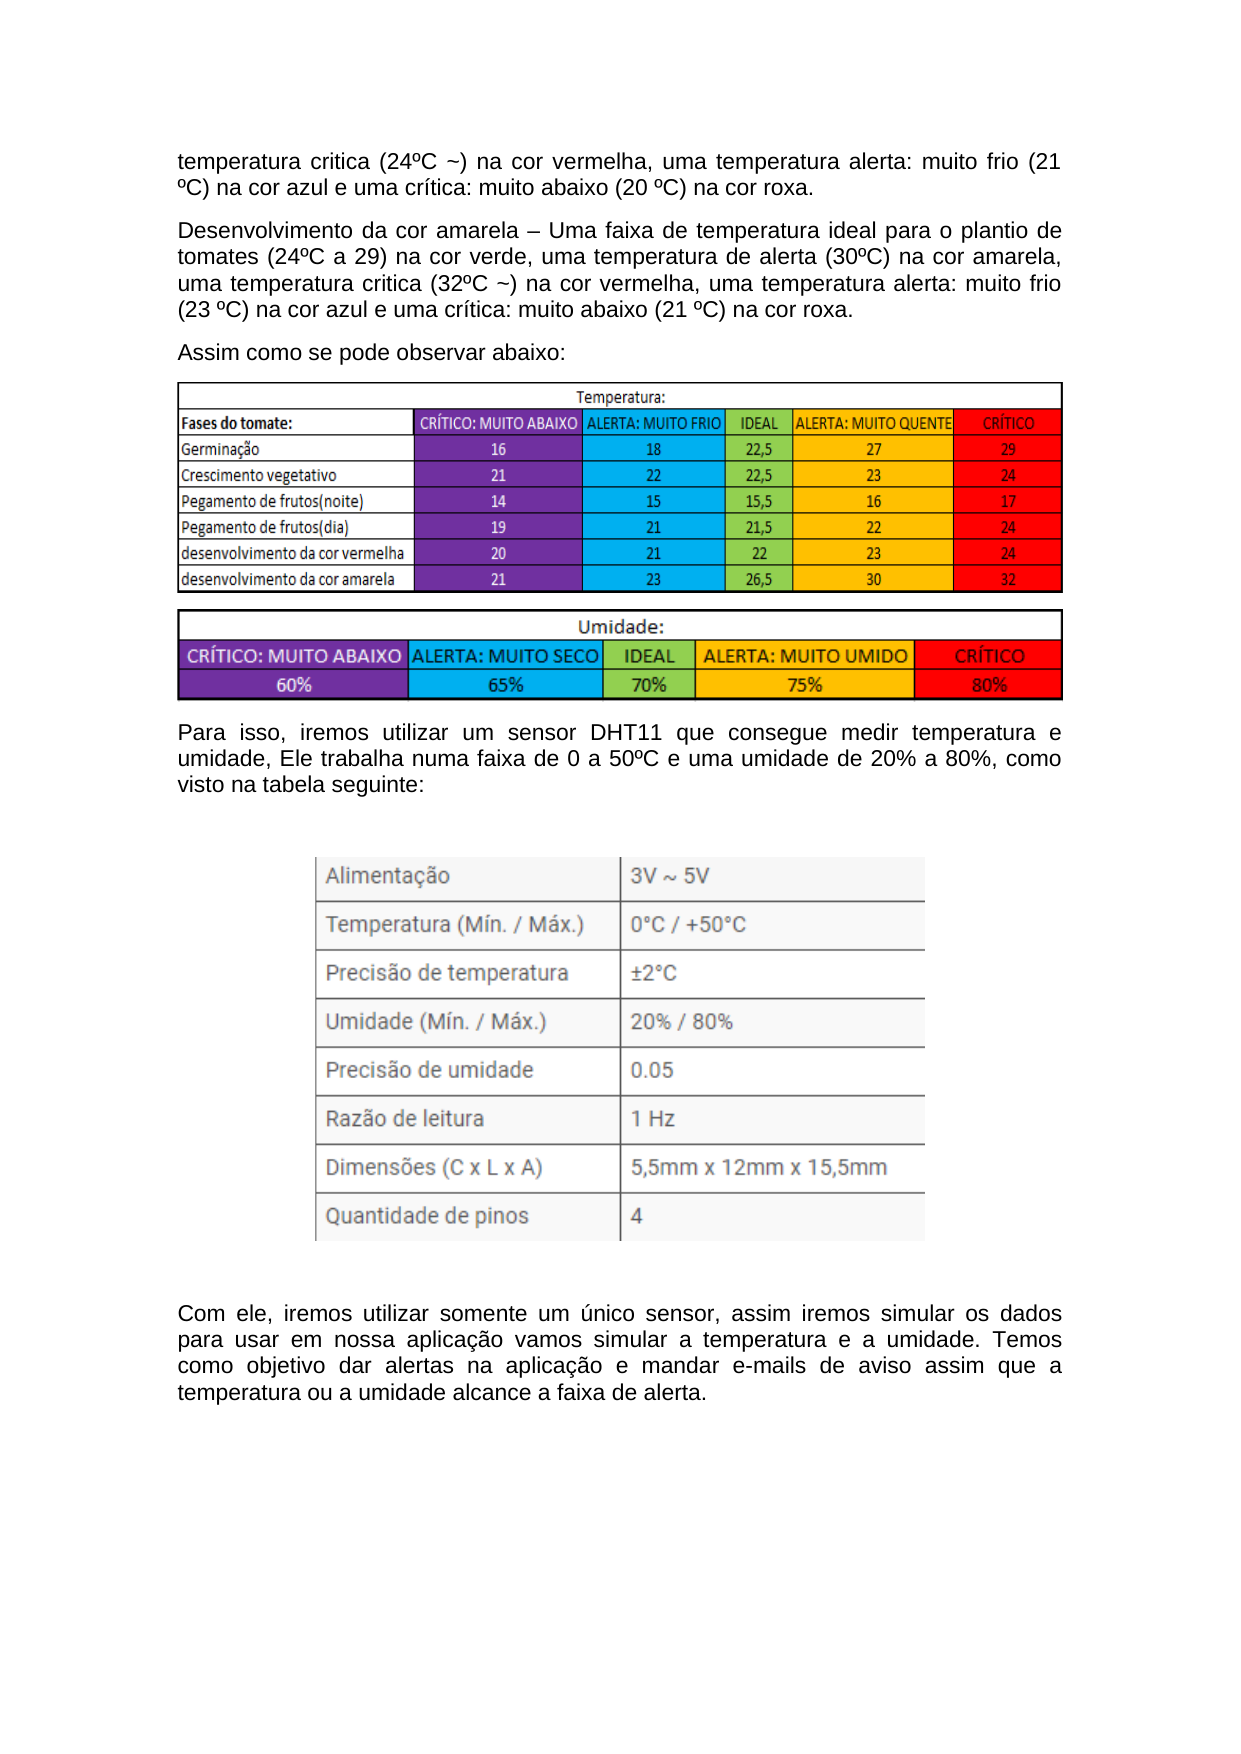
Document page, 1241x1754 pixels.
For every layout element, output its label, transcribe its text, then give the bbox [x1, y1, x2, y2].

text Assim como se pode observar abaixo: [177, 339, 1063, 365]
text Com ele, iremos utilizar somente um único sensor, assim iremos simular os dados para usar em nossa aplicação vamos simular a temperatura e a umidade. Temos como objetivo dar alertas na aplicação e mandar e-mails de aviso assim que a temperatura ou a umidade alcance a faixa de alerta. [177, 1300, 1063, 1405]
picture [315, 857, 925, 1241]
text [177, 148, 1063, 200]
picture [177, 609, 1063, 702]
text Desenvolvimento da cor amarela – Uma faixa de temperatura ideal para o plantio de tomates (24ºC a 29) na cor verde, uma temperatura de alerta (30ºC) na cor amarela, uma temperatura critica (32ºC ~) na cor vermelha, uma temperatura alerta: muito frio (23 ºC) na cor azul e uma crítica: muito abaixo (21 ºC) na cor roxa. [177, 217, 1063, 322]
picture [177, 382, 1063, 593]
text Para isso, iremos utilizar um sensor DHT11 que consegue medir temperatura e umidade, Ele trabalha numa faixa de 0 a 50ºC e uma umidade de 20% a 80%, como visto na tabela seguinte: [177, 718, 1063, 798]
